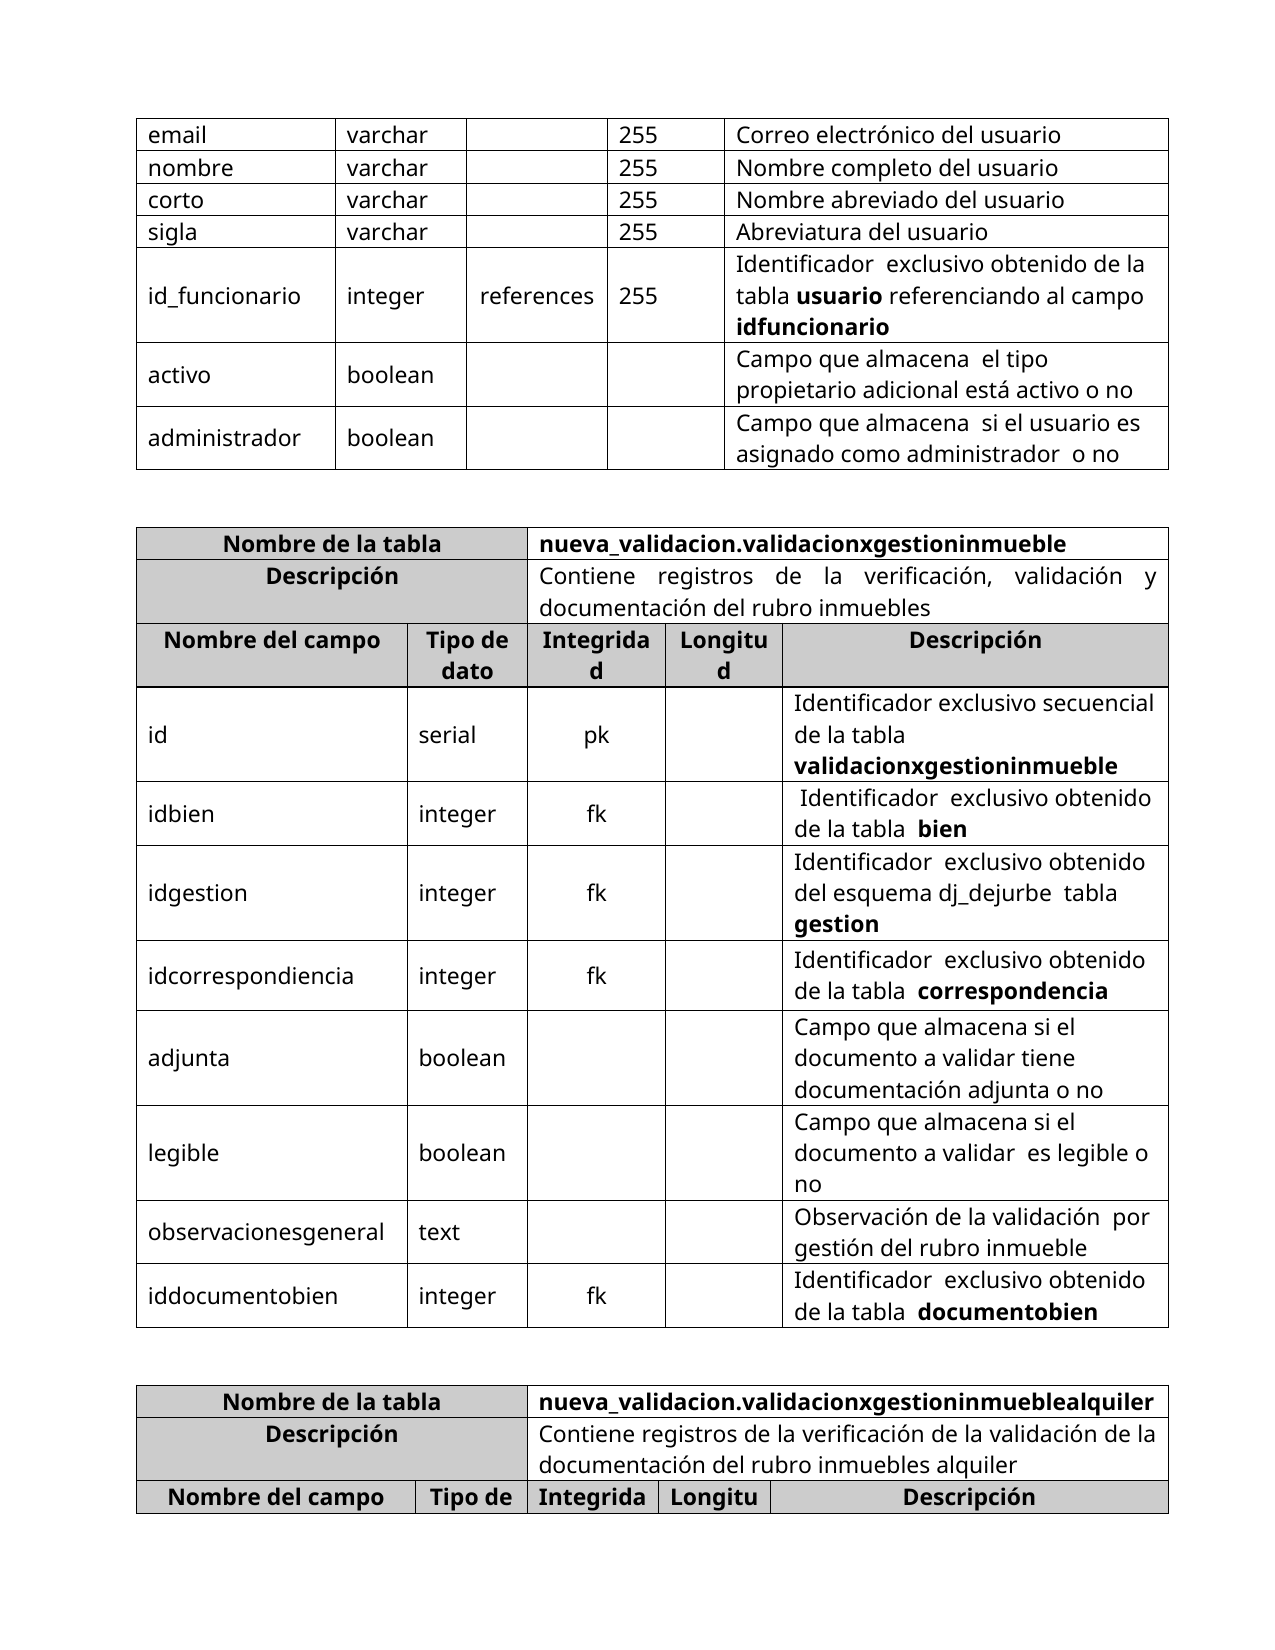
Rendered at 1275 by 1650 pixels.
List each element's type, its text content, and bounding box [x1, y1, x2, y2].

table_cell observacionesgeneral [137, 1201, 407, 1263]
table_cell Longitud [659, 1481, 770, 1513]
table_cell serial [408, 688, 527, 781]
table_cell administrador [137, 407, 335, 469]
table_cell Identificador exclusivo obtenido de la tabla bien [783, 782, 1168, 845]
table_cell [528, 1106, 665, 1199]
table_cell fk [528, 941, 665, 1010]
table_cell [528, 1201, 665, 1263]
table_cell varchar [336, 216, 466, 247]
table_cell Descripción [771, 1481, 1168, 1513]
table_cell Tipo de dato [408, 624, 527, 686]
table_cell [467, 151, 607, 183]
table_header Nombre de la tabla [137, 1386, 527, 1417]
table_cell Campo que almacena el tipo propietario adicional está activo o no [725, 343, 1168, 406]
table_cell Nombre abreviado del usuario [725, 184, 1168, 215]
table_cell [467, 407, 607, 469]
table_cell [608, 407, 724, 469]
table_cell integer [408, 1264, 527, 1327]
table_cell adjunta [137, 1011, 407, 1105]
table_cell Identificador exclusivo obtenido de la tabla documentobien [783, 1264, 1168, 1327]
table_cell [467, 216, 607, 247]
table_cell email [137, 119, 335, 150]
table_cell Nombre del campo [137, 1481, 415, 1513]
table_cell boolean [336, 343, 466, 406]
table_cell idcorrespondiencia [137, 941, 407, 1010]
table_cell [666, 1264, 782, 1327]
table_cell Abreviatura del usuario [725, 216, 1168, 247]
table_cell [467, 119, 607, 150]
table_cell integer [408, 782, 527, 845]
table_cell integer [408, 846, 527, 939]
table_cell Nombre completo del usuario [725, 151, 1168, 183]
table_cell boolean [408, 1106, 527, 1199]
table_cell 255 [608, 151, 724, 183]
table_cell Descripción [137, 1418, 527, 1480]
table_cell Campo que almacena si el usuario es asignado como administrador o no [725, 407, 1168, 469]
table_cell sigla [137, 216, 335, 247]
table_cell Longitud [666, 624, 782, 686]
table_cell Observación de la validación por gestión del rubro inmueble [783, 1201, 1168, 1263]
table_cell Descripción [783, 624, 1168, 686]
table_cell [608, 343, 724, 406]
table_cell Identificador exclusivo secuencial de la tabla validacionxgestioninmueble [783, 688, 1168, 781]
table_cell fk [528, 1264, 665, 1327]
table_cell iddocumentobien [137, 1264, 407, 1327]
table_cell [666, 1011, 782, 1105]
table_cell Descripción [137, 560, 527, 623]
table_cell [666, 782, 782, 845]
table_cell corto [137, 184, 335, 215]
table_cell idbien [137, 782, 407, 845]
table_cell Identificador exclusivo obtenido de la tabla correspondencia [783, 941, 1168, 1010]
table_cell boolean [408, 1011, 527, 1105]
table_cell fk [528, 846, 665, 939]
table_cell Integridad [528, 624, 665, 686]
table_cell idgestion [137, 846, 407, 939]
table_header nueva_validacion.validacionxgestioninmueble [528, 528, 1168, 559]
table_cell Contiene registros de la verificación de la validación de la documentación del rubro inmuebles alquiler [528, 1418, 1168, 1480]
table_cell integer [336, 248, 466, 342]
table_cell references [467, 248, 607, 342]
table_cell [467, 184, 607, 215]
table_cell Correo electrónico del usuario [725, 119, 1168, 150]
table_cell [528, 1011, 665, 1105]
table_cell varchar [336, 184, 466, 215]
table_cell Identificador exclusivo obtenido de la tabla usuario referenciando al campo idfuncionario [725, 248, 1168, 342]
table_cell 255 [608, 119, 724, 150]
table_cell nombre [137, 151, 335, 183]
table_cell 255 [608, 184, 724, 215]
table_cell id_funcionario [137, 248, 335, 342]
table_cell activo [137, 343, 335, 406]
table_cell 255 [608, 248, 724, 342]
table_cell legible [137, 1106, 407, 1199]
table_cell Campo que almacena si el documento a validar es legible o no [783, 1106, 1168, 1199]
table_cell Nombre del campo [137, 624, 407, 686]
table_cell [666, 941, 782, 1010]
table_cell [666, 1106, 782, 1199]
table_cell [467, 343, 607, 406]
table_cell id [137, 688, 407, 781]
table_cell varchar [336, 151, 466, 183]
table_cell boolean [336, 407, 466, 469]
table_cell Campo que almacena si el documento a validar tiene documentación adjunta o no [783, 1011, 1168, 1105]
table_cell varchar [336, 119, 466, 150]
table_cell Identificador exclusivo obtenido del esquema dj_dejurbe tabla gestion [783, 846, 1168, 939]
table_cell 255 [608, 216, 724, 247]
table_cell [666, 846, 782, 939]
table_header Nombre de la tabla [137, 528, 527, 559]
table_cell pk [528, 688, 665, 781]
table_cell Tipo de dato [416, 1481, 527, 1513]
table_header nueva_validacion.validacionxgestioninmueblealquiler [528, 1386, 1168, 1417]
table_cell text [408, 1201, 527, 1263]
table_cell fk [528, 782, 665, 845]
table_cell Integridad [528, 1481, 658, 1513]
table_cell [666, 1201, 782, 1263]
table_cell [666, 688, 782, 781]
table_cell Contiene registros de la verificación, validación y documentación del rubro inmuebles [528, 560, 1168, 623]
table_cell integer [408, 941, 527, 1010]
